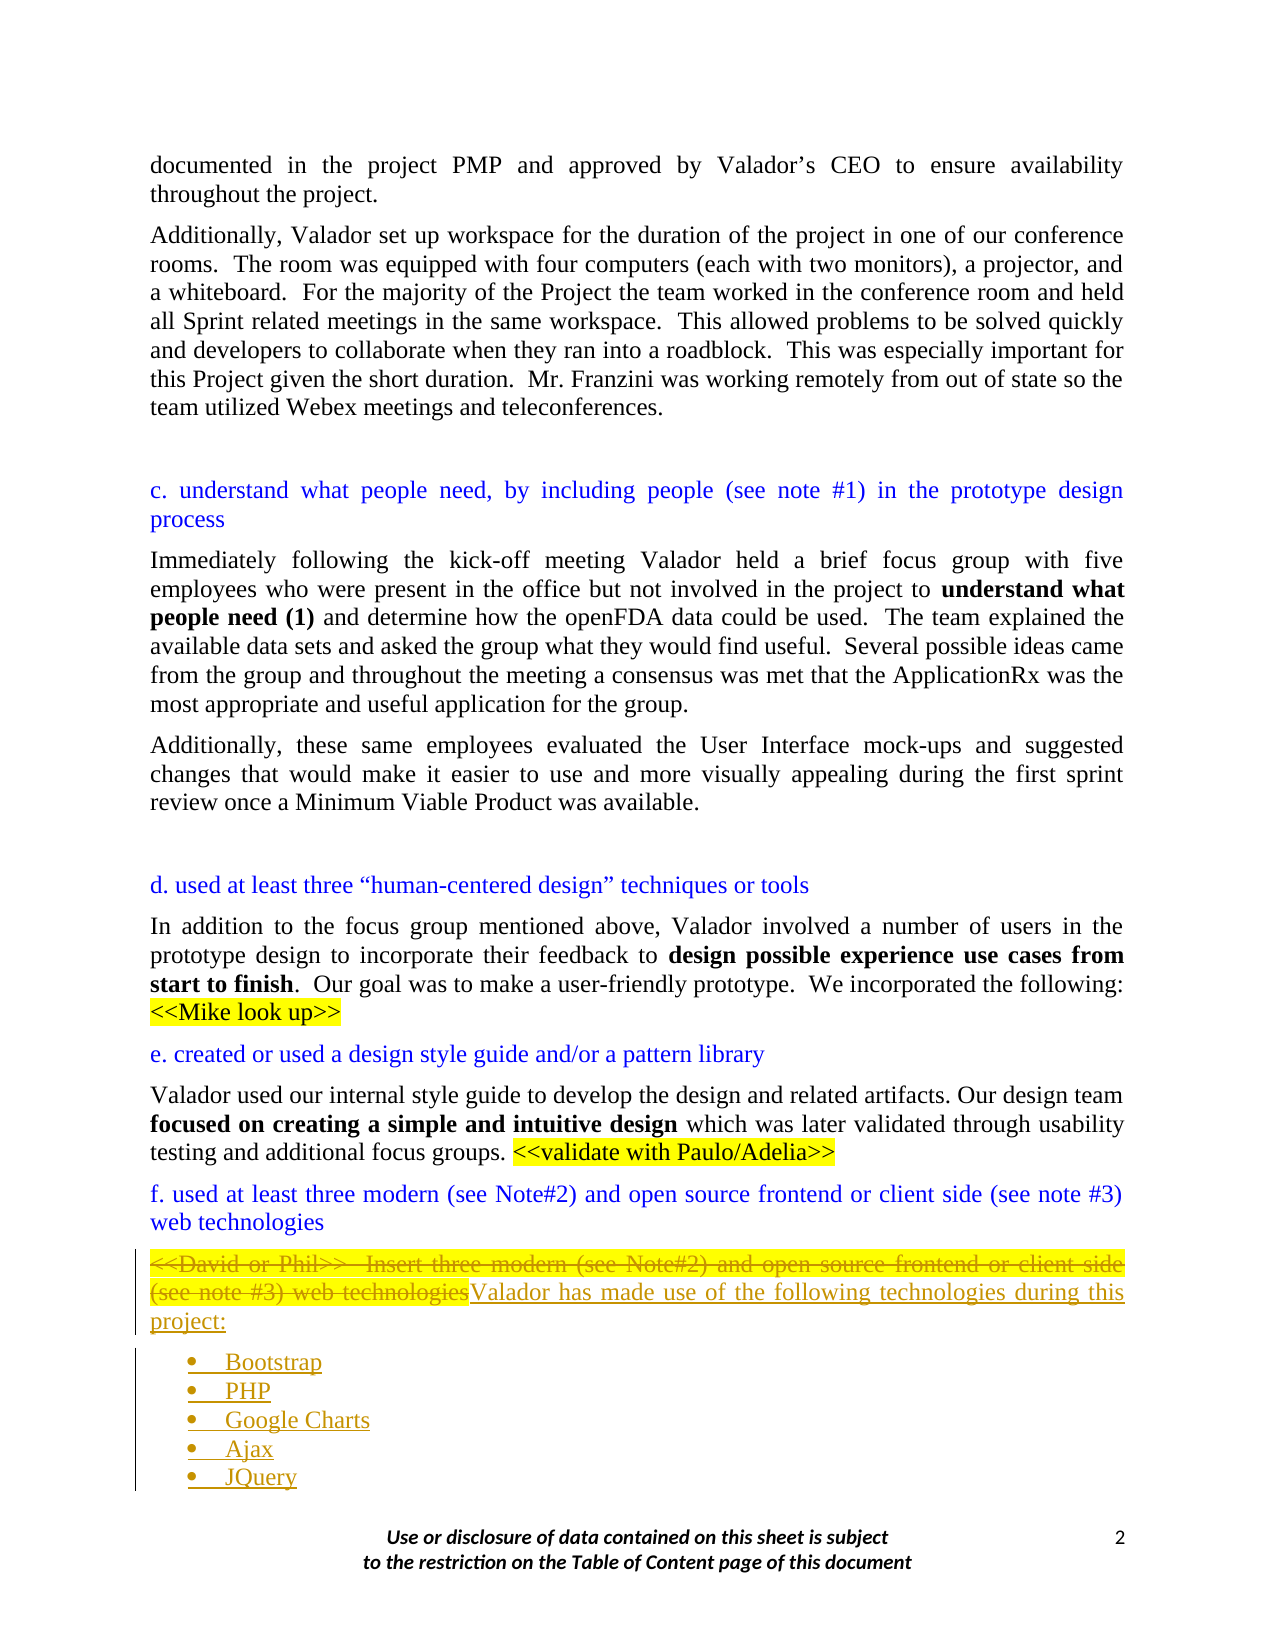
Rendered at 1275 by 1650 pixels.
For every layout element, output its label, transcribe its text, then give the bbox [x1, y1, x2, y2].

text Additionally, Valador set up workspace for the duration of the project in one of our conference rooms. The room was equipped with four computers (each with two monitors), a projector, and a whiteboard. For the majority of the Project the team worked in the conference room and held all Sprint related meetings in the same workspace. This allowed problems to be solved quickly and developers to collaborate when they ran into a roadblock. This was especially important for this Project given the short duration. Mr. Franzini was working remotely from out of state so the team utilized Webex meetings and teleconferences. [150, 220, 1125, 421]
text In addition to the focus group mentioned above, Valador involved a number of users in the prototype design to incorporate their feedback to design possible experience use cases from start to finish. Our goal was to make a user-friendly prototype. We incorporated the following: <<Mike look up>> [150, 911, 1125, 1026]
text Additionally, these same employees evaluated the User Interface mock-ups and suggested changes that would make it easier to use and more visually appealing during the first sprint review once a Minimum Viable Product was available. [150, 730, 1125, 816]
text Valador used our internal style guide to develop the design and related artifacts. Our design team focused on creating a simple and intuitive design which was later validated through usability testing and additional focus groups. <<validate with Paulo/Adelia>> [150, 1080, 1125, 1166]
text e. created or used a design style guide and/or a pattern library [150, 1039, 1125, 1067]
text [150, 150, 1125, 207]
text d. used at least three “human-centered design” techniques or tools [150, 870, 1125, 899]
text Immediately following the kick-off meeting Valador held a brief focus group with five employees who were present in the office but not involved in the project to understand what people need (1) and determine how the openFDA data could be used. The team explained the available data sets and asked the group what they would find useful. Several possible ideas came from the group and throughout the meeting a consensus was met that the ApplicationRx was the most appropriate and useful application for the group. [150, 545, 1125, 717]
text c. understand what people need, by including people (see note #1) in the prototype design process [150, 475, 1125, 532]
text f. used at least three modern (see Note#2) and open source frontend or client side (see note #3) web technologies [150, 1179, 1125, 1236]
